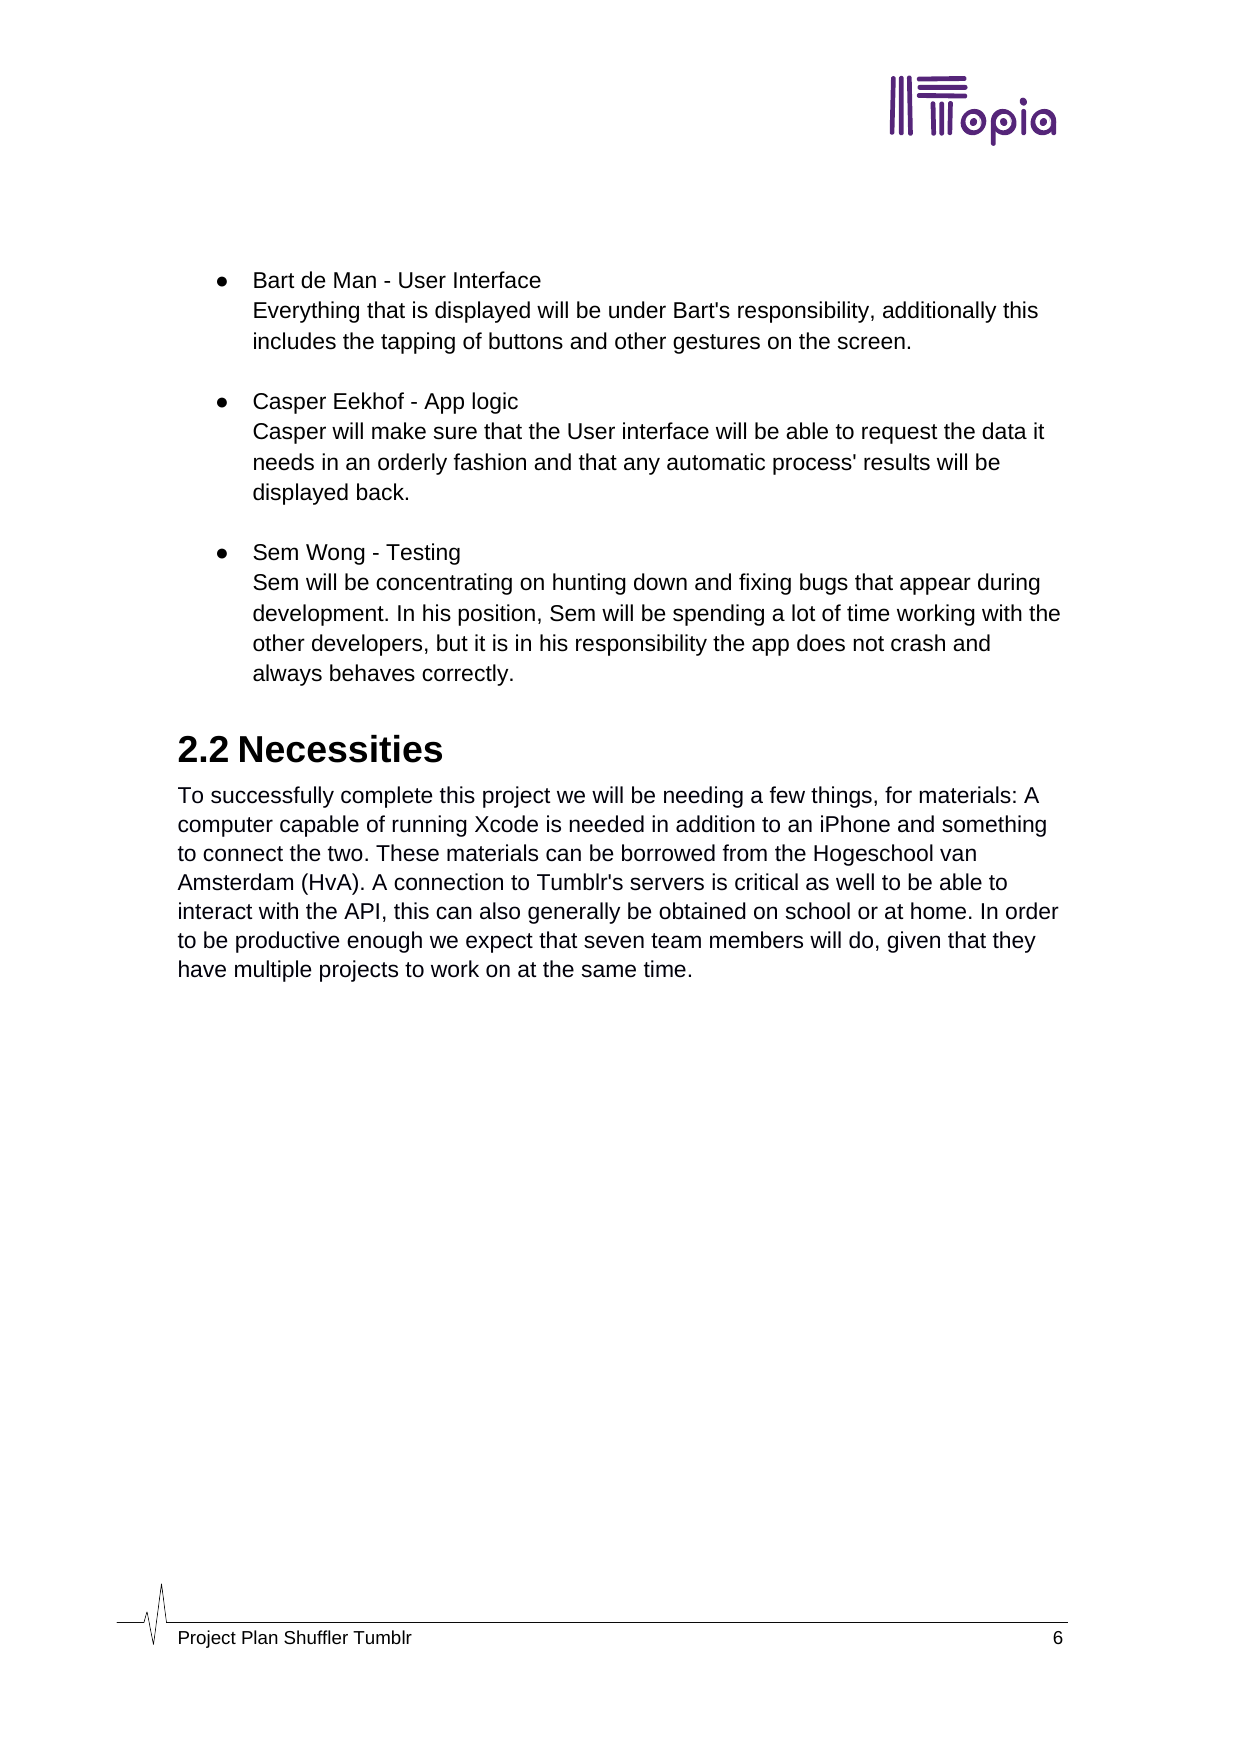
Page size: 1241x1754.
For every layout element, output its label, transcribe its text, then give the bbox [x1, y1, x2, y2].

list Sem Wong - Testing Sem will be concentrating on hunting down and fixing bugs that appear during development. In his position, Sem will be spending a lot of time working with the other developers, but it is in his responsibility the app does not crash and always behaves correctly. [215, 539, 1063, 686]
list Casper Eekhof - App logic Casper will make sure that the User interface will be able to request the data it needs in an orderly fashion and that any automatic process' results will be displayed back. [215, 388, 1063, 505]
subtitle Necessities [177, 728, 1063, 771]
list Bart de Man - User Interface Everything that is displayed will be under Bart's responsibility, additionally this includes the tapping of buttons and other gestures on the screen. [215, 267, 1063, 384]
text To successfully complete this project we will be needing a few things, for materials: A computer capable of running Xcode is needed in addition to an iPhone and something to connect the two. These materials can be borrowed from the Hogeschool van Amsterdam (HvA). A connection to Tumblr's servers is critical as well to be able to interact with the API, this can also generally be obtained on school or at home. In order to be productive enough we expect that seven team members will do, given that they have multiple projects to work on at the same time. [177, 782, 1063, 982]
